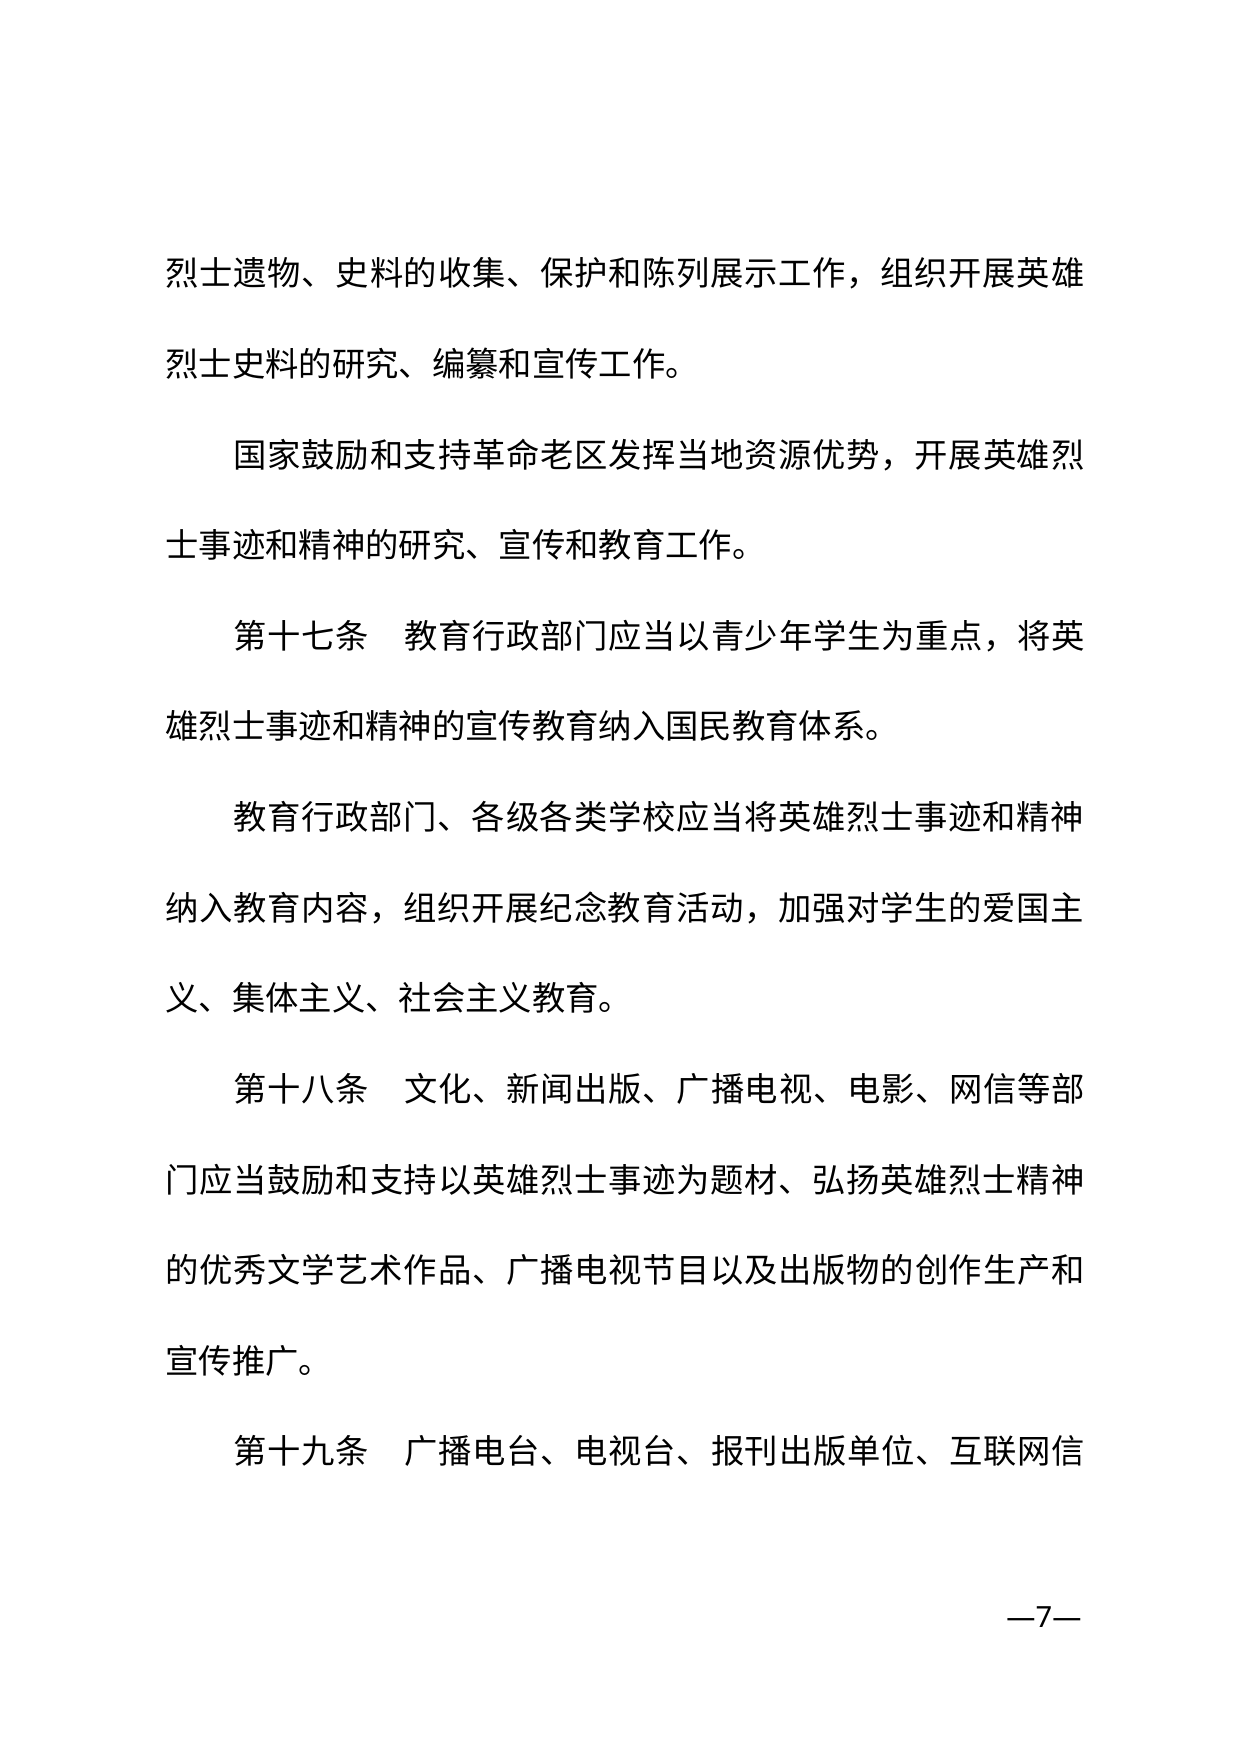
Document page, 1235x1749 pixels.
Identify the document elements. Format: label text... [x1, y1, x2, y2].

text 国家鼓励和支持革命老区发挥当地资源优势，开展英雄烈士事迹和精神的研究、宣传和教育工作。 [165, 407, 1087, 588]
text 教育行政部门、各级各类学校应当将英雄烈士事迹和精神纳入教育内容，组织开展纪念教育活动，加强对学生的爱国主义、集体主义、社会主义教育。 [165, 770, 1087, 1042]
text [165, 226, 1087, 407]
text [165, 1404, 1087, 1495]
text 第十七条 教育行政部门应当以青少年学生为重点，将英雄烈士事迹和精神的宣传教育纳入国民教育体系。 [165, 588, 1087, 770]
text 第十八条 文化、新闻出版、广播电视、电影、网信等部门应当鼓励和支持以英雄烈士事迹为题材、弘扬英雄烈士精神的优秀文学艺术作品、广播电视节目以及出版物的创作生产和宣传推广。 [165, 1042, 1087, 1404]
